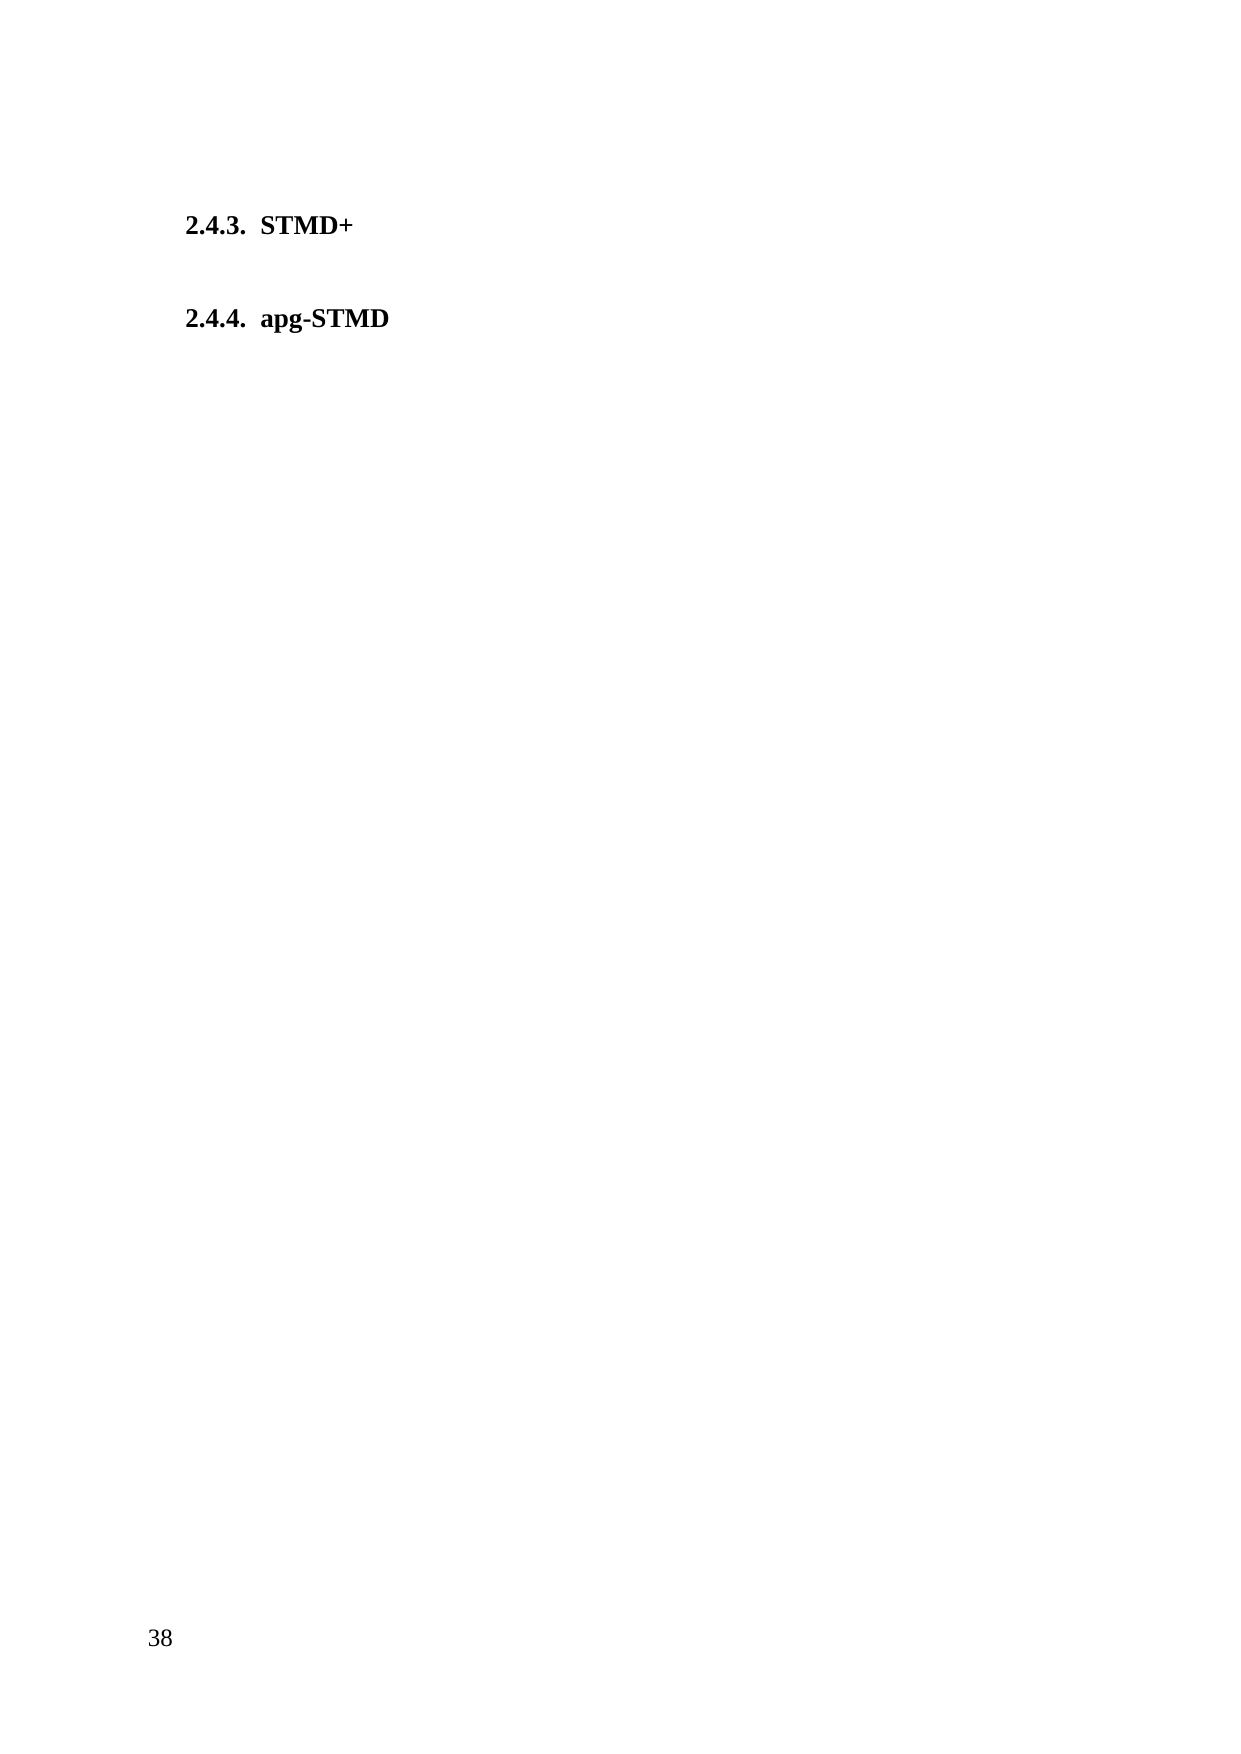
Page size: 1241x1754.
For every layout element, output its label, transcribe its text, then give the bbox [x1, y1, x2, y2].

subtitle STMD+ [185, 209, 1093, 240]
subtitle apg-STMD [185, 302, 1093, 333]
